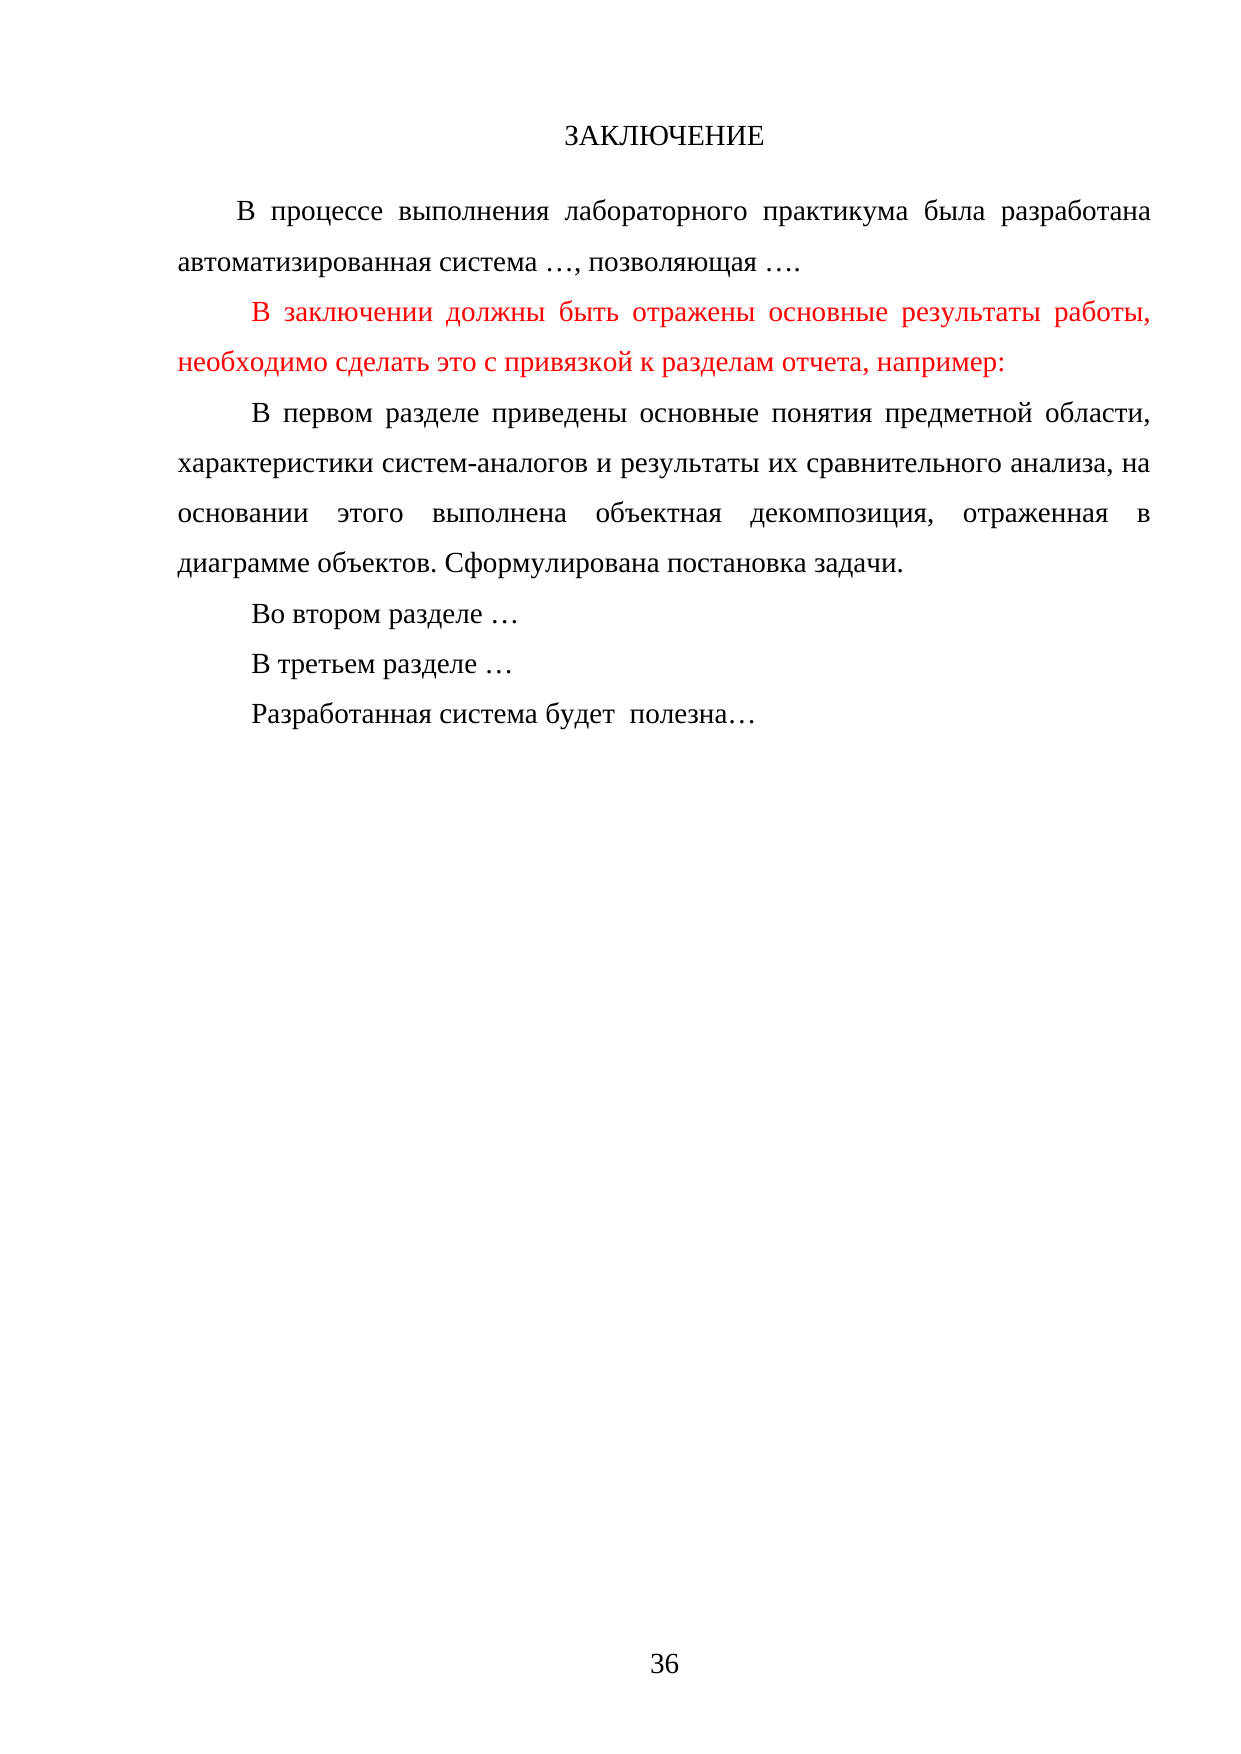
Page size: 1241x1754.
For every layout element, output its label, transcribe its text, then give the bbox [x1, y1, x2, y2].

text В первом разделе приведены основные понятия предметной области, характеристики систем-аналогов и результаты их сравнительного анализа, на основании этого выполнена объектная декомпозиция, отраженная в диаграмме объектов. Сформулирована постановка задачи. [177, 395, 1152, 579]
text В процессе выполнения лабораторного практикума была разработана автоматизированная система …, позволяющая …. [177, 193, 1152, 277]
text В заключении должны быть отражены основные результаты работы, необходимо сделать это с привязкой к разделам отчета, например: [177, 294, 1152, 378]
text Во втором разделе … [177, 596, 1152, 629]
text Разработанная система будет полезна… [177, 697, 1152, 730]
text В третьем разделе … [177, 646, 1152, 680]
text ЗАКЛЮЧЕНИЕ [177, 118, 1152, 152]
